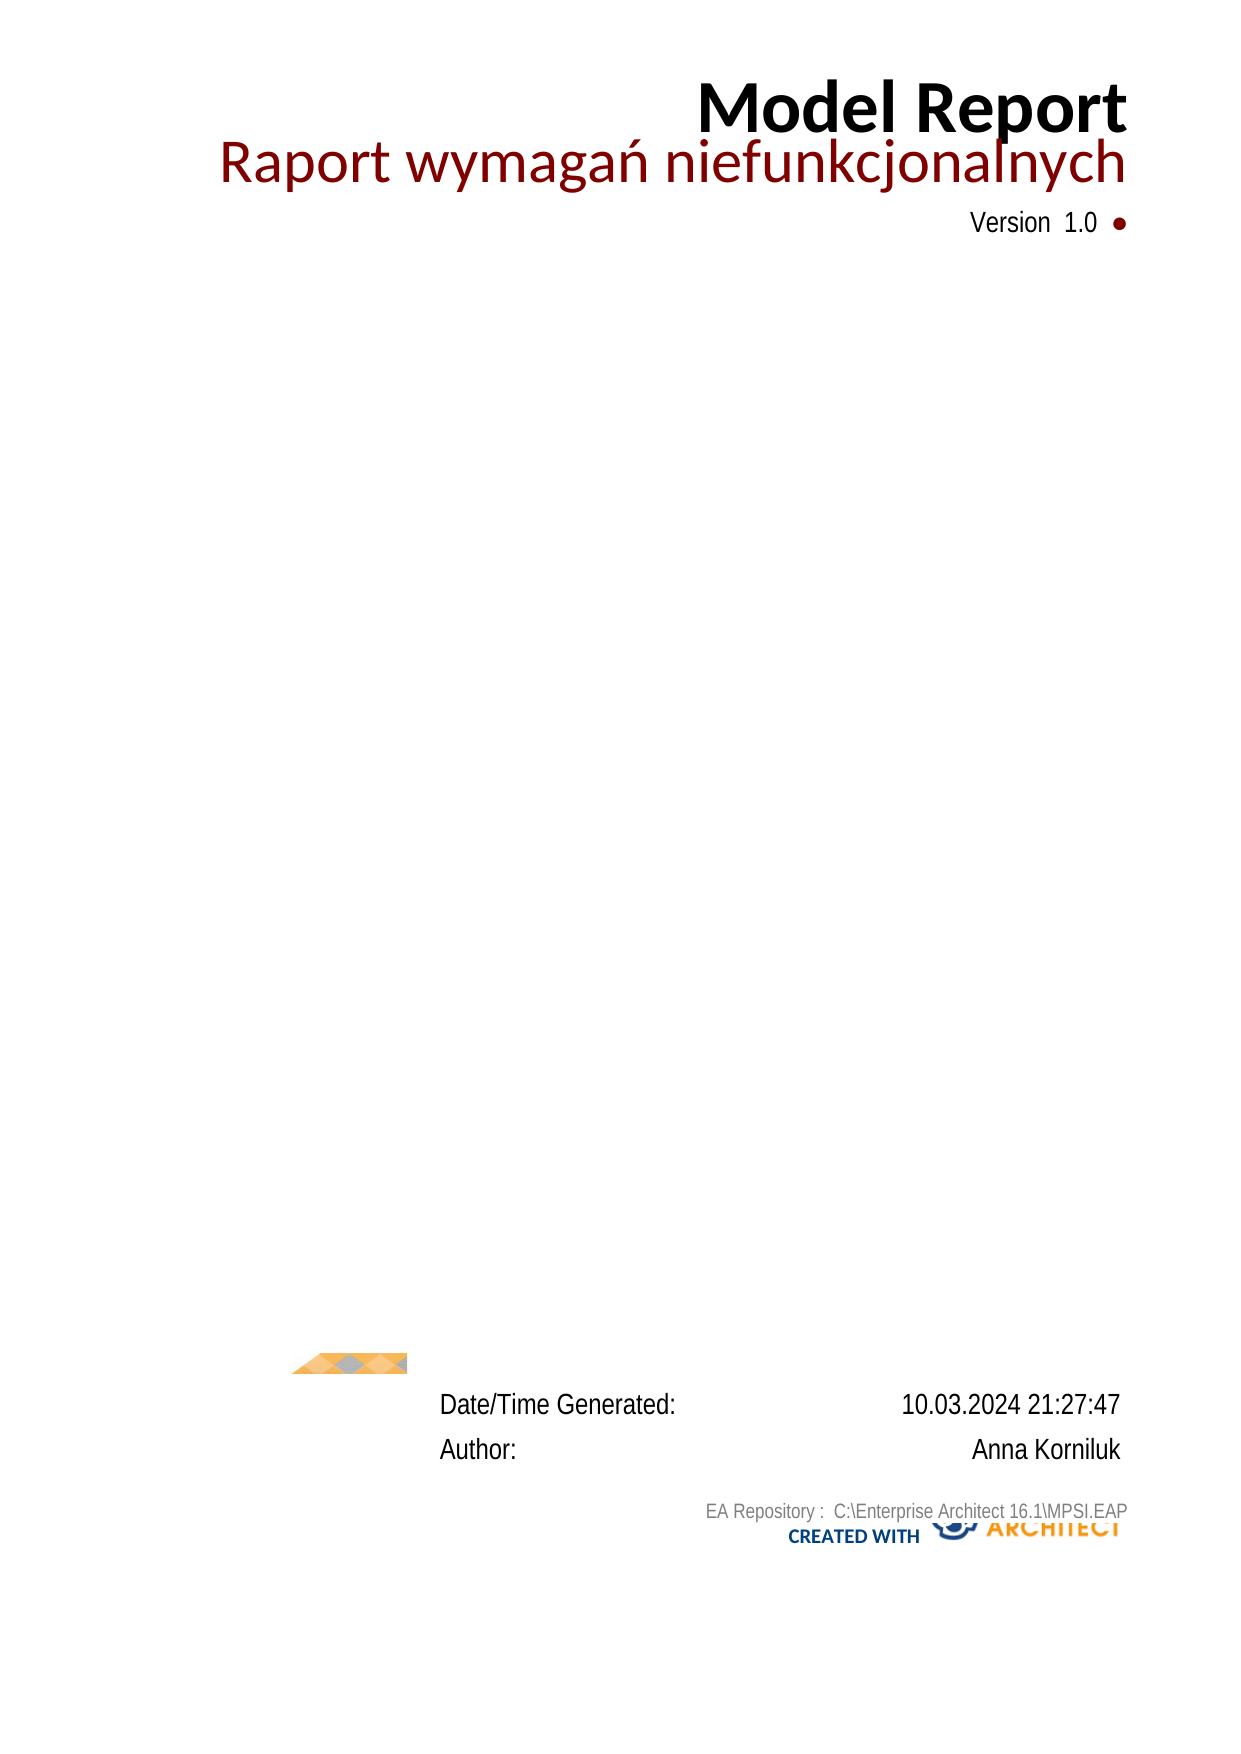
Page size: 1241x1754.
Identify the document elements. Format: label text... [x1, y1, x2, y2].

picture [291, 1353, 408, 1374]
table_cell [113, 1523, 1134, 1579]
picture [926, 1523, 1125, 1543]
table_header Model Report Raport wymagań niefunkcjonalnych Version 1.0 ● [113, 113, 1134, 920]
table_cell EA Repository : C:\Enterprise Architect 16.1\MPSI.EAP [113, 920, 1134, 1523]
